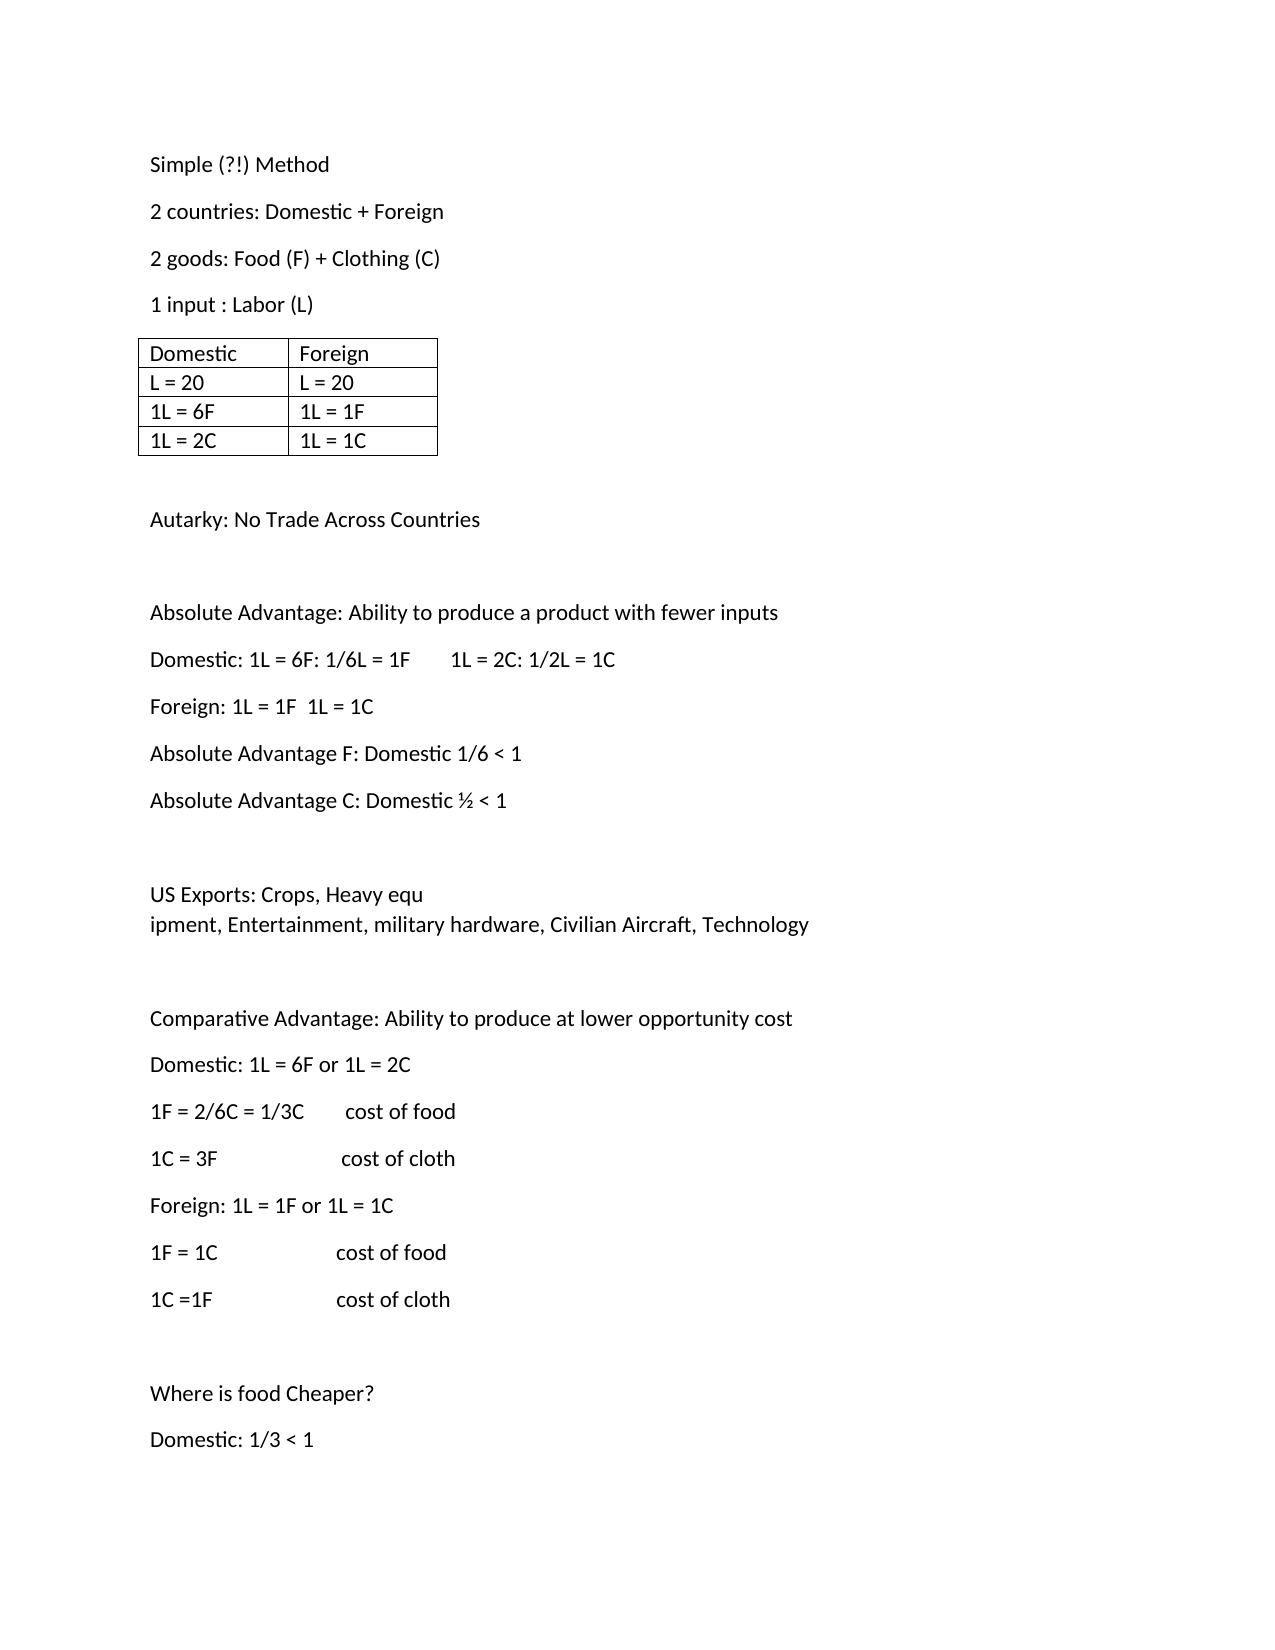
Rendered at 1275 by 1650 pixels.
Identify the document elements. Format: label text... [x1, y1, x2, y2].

table_cell 1L = 2C [139, 427, 288, 455]
text 1F = 2/6C = 1/3C cost of food [150, 1097, 1125, 1126]
text Absolute Advantage F: Domestic 1/6 < 1 [150, 739, 1125, 767]
table_cell 1L = 1C [289, 427, 437, 455]
text 1F = 1C cost of food [150, 1238, 1125, 1266]
text US Exports: Crops, Heavy equ ipment, Entertainment, military hardware, Civilian Aircraft, Technology [150, 880, 1125, 938]
table_cell L = 20 [139, 368, 288, 396]
text Domestic: 1L = 6F or 1L = 2C [150, 1051, 1125, 1079]
text Autarky: No Trade Across Countries [150, 505, 1125, 533]
text Absolute Advantage C: Domestic ½ < 1 [150, 786, 1125, 814]
table_header Domestic [139, 339, 288, 367]
text 1 input : Labor (L) [150, 291, 1125, 319]
text 1C =1F cost of cloth [150, 1285, 1125, 1313]
text Simple (?!) Method [150, 150, 1125, 178]
text Foreign: 1L = 1F 1L = 1C [150, 692, 1125, 720]
text Absolute Advantage: Ability to produce a product with fewer inputs [150, 598, 1125, 627]
text Domestic: 1/3 < 1 [150, 1426, 1125, 1454]
text Foreign: 1L = 1F or 1L = 1C [150, 1191, 1125, 1219]
text Domestic: 1L = 6F: 1/6L = 1F 1L = 2C: 1/2L = 1C [150, 645, 1125, 673]
text 2 goods: Food (F) + Clothing (C) [150, 244, 1125, 272]
text Where is food Cheaper? [150, 1379, 1125, 1407]
table_header Foreign [289, 339, 437, 367]
table_cell 1L = 6F [139, 397, 288, 426]
text 2 countries: Domestic + Foreign [150, 197, 1125, 225]
text 1C = 3F cost of cloth [150, 1144, 1125, 1172]
text Comparative Advantage: Ability to produce at lower opportunity cost [150, 1004, 1125, 1032]
table_cell L = 20 [289, 368, 437, 396]
table_cell 1L = 1F [289, 397, 437, 426]
